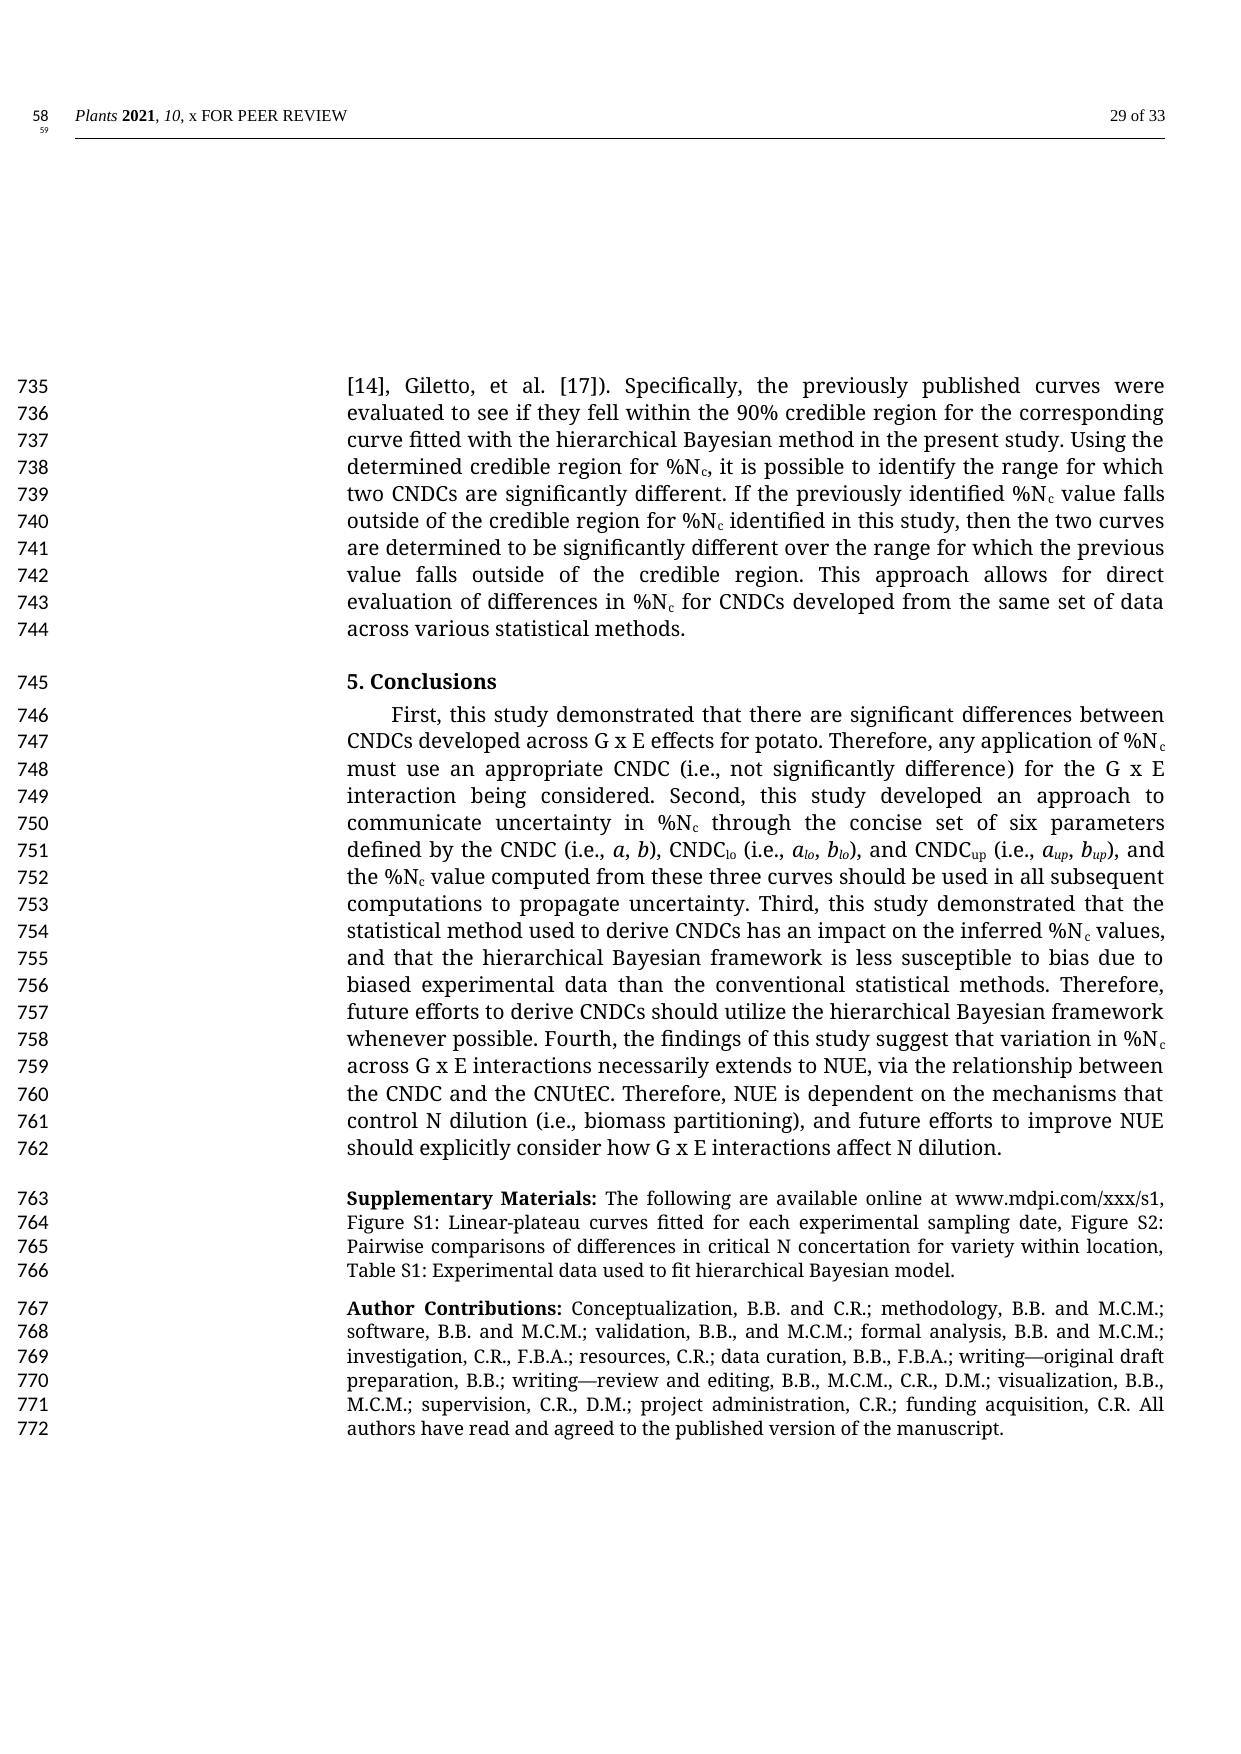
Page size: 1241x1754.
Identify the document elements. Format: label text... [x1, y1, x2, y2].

text Supplementary Materials: The following are available online at www.mdpi.com/xxx/s1, Figure S1: Linear-plateau curves fitted for each experimental sampling date, Figure S2: Pairwise comparisons of differences in critical N concertation for variety within location, Table S1: Experimental data used to fit hierarchical Bayesian model. [347, 1186, 1165, 1283]
text Author Contributions: Conceptualization, B.B. and C.R.; methodology, B.B. and M.C.M.; software, B.B. and M.C.M.; validation, B.B., and M.C.M.; formal analysis, B.B. and M.C.M.; investigation, C.R., F.B.A.; resources, C.R.; data curation, B.B., F.B.A.; writing—original draft preparation, B.B.; writing—review and editing, B.B., M.C.M., C.R., D.M.; visualization, B.B., M.C.M.; supervision, C.R., D.M.; project administration, C.R.; funding acquisition, C.R. All authors have read and agreed to the published version of the manuscript. [347, 1296, 1165, 1441]
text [347, 372, 1165, 643]
text First, this study demonstrated that there are significant differences between CNDCs developed across G x E effects for potato. Therefore, any application of %Nc must use an appropriate CNDC (i.e., not significantly difference) for the G x E interaction being considered. Second, this study developed an approach to communicate uncertainty in %Nc through the concise set of six parameters defined by the CNDC (i.e., a, b), CNDClo (i.e., alo, blo), and CNDCup (i.e., aup, bup), and the %Nc value computed from these three curves should be used in all subsequent computations to propagate uncertainty. Third, this study demonstrated that the statistical method used to derive CNDCs has an impact on the inferred %Nc values, and that the hierarchical Bayesian framework is less susceptible to bias due to biased experimental data than the conventional statistical methods. Therefore, future efforts to derive CNDCs should utilize the hierarchical Bayesian framework whenever possible. Fourth, the findings of this study suggest that variation in %Nc across G x E interactions necessarily extends to NUE, via the relationship between the CNDC and the CNUtEC. Therefore, NUE is dependent on the mechanisms that control N dilution (i.e., biomass partitioning), and future efforts to improve NUE should explicitly consider how G x E interactions affect N dilution. [347, 701, 1165, 1161]
subtitle 5. Conclusions [347, 668, 1165, 695]
